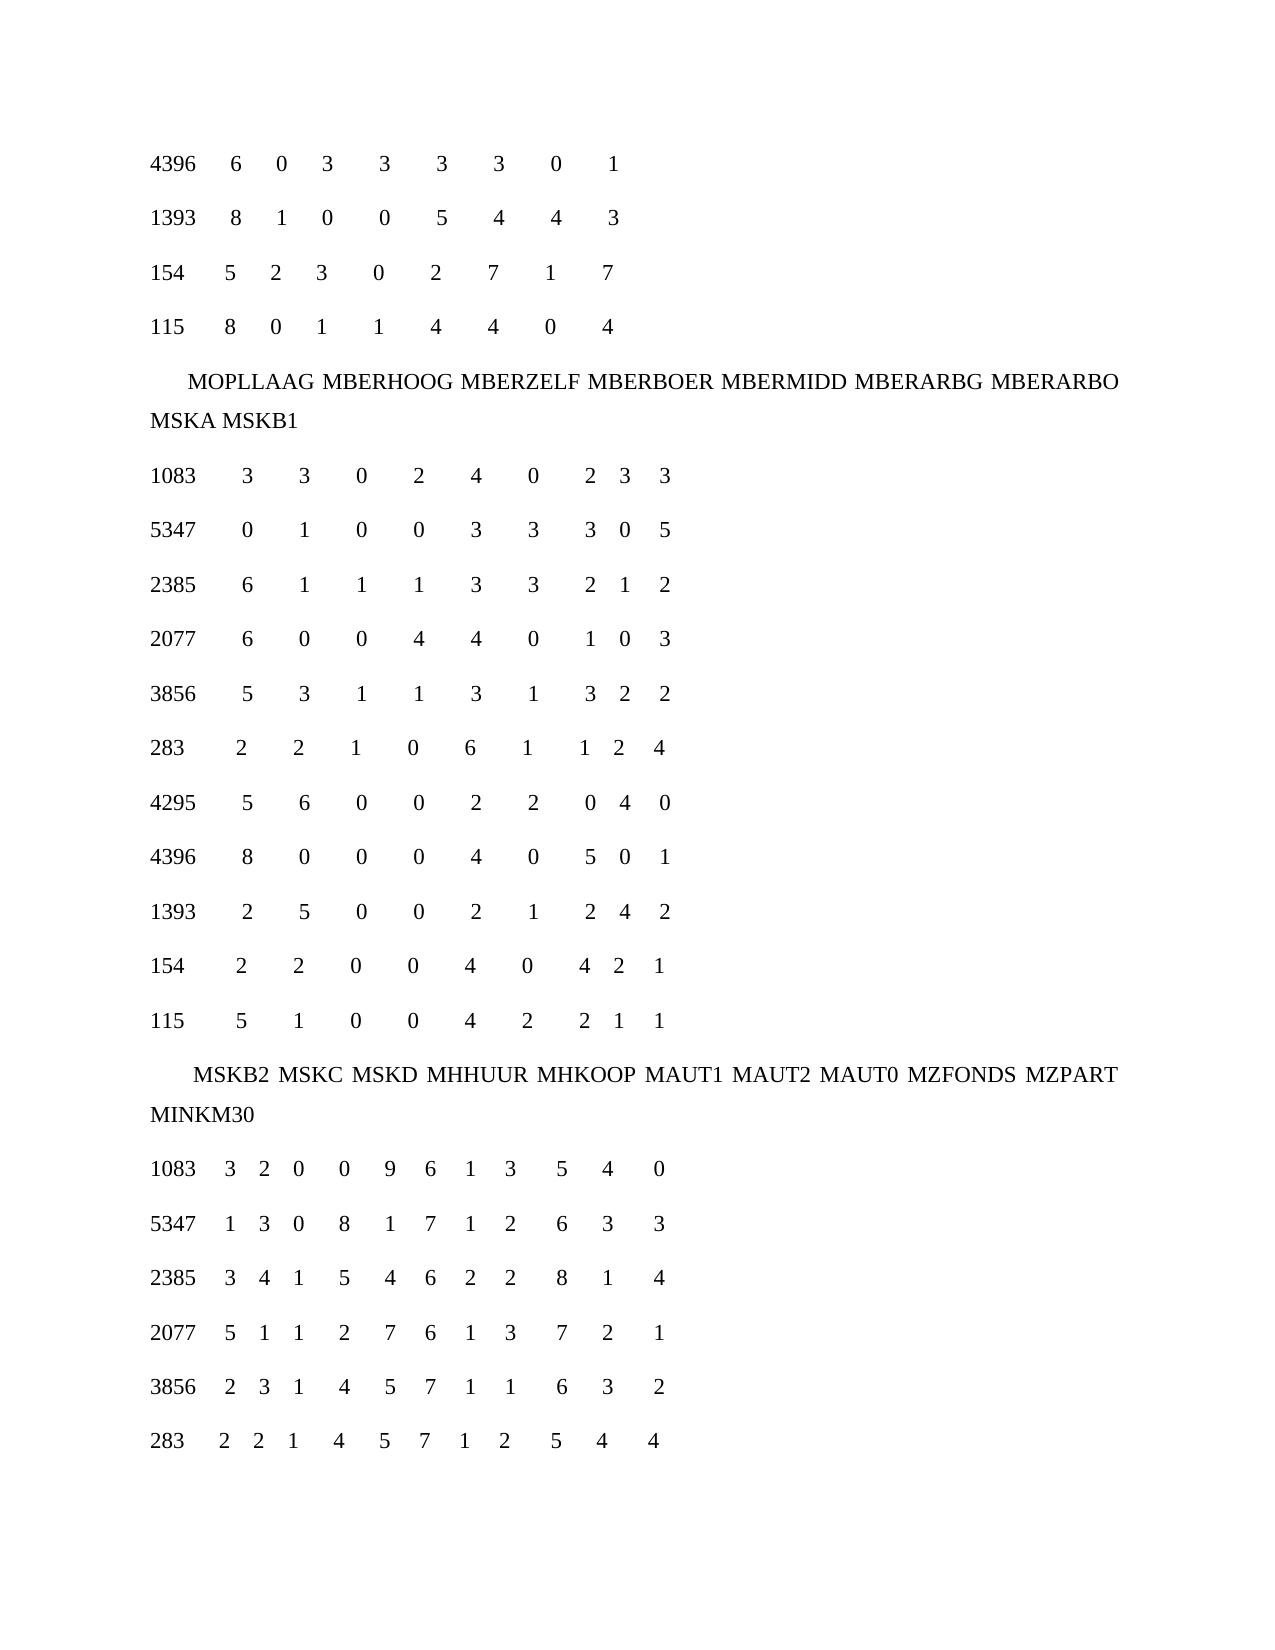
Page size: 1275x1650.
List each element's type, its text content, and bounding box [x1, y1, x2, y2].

text MOPLLAAG MBERHOOG MBERZELF MBERBOER MBERMIDD MBERARBG MBERARBO MSKA MSKB1 [150, 368, 1120, 434]
text 4295 5 6 0 0 2 2 0 4 0 [150, 789, 1120, 815]
text 2077 5 1 1 2 7 6 1 3 7 2 1 [150, 1318, 1120, 1345]
text 283 2 2 1 4 5 7 1 2 5 4 4 [150, 1427, 1120, 1454]
text 5347 1 3 0 8 1 7 1 2 6 3 3 [150, 1209, 1120, 1236]
text 3856 2 3 1 4 5 7 1 1 6 3 2 [150, 1373, 1120, 1399]
text 154 5 2 3 0 2 7 1 7 [150, 259, 1120, 285]
text 1393 8 1 0 0 5 4 4 3 [150, 204, 1120, 231]
text 115 8 0 1 1 4 4 0 4 [150, 313, 1120, 340]
text 3856 5 3 1 1 3 1 3 2 2 [150, 680, 1120, 706]
text 2385 6 1 1 1 3 3 2 1 2 [150, 571, 1120, 597]
text 2385 3 4 1 5 4 6 2 2 8 1 4 [150, 1264, 1120, 1290]
text 1083 3 3 0 2 4 0 2 3 3 [150, 462, 1120, 488]
text 2077 6 0 0 4 4 0 1 0 3 [150, 625, 1120, 652]
text 4396 6 0 3 3 3 3 0 1 [150, 150, 1120, 176]
text 4396 8 0 0 0 4 0 5 0 1 [150, 843, 1120, 869]
text 5347 0 1 0 0 3 3 3 0 5 [150, 516, 1120, 543]
text 115 5 1 0 0 4 2 2 1 1 [150, 1007, 1120, 1033]
text MSKB2 MSKC MSKD MHHUUR MHKOOP MAUT1 MAUT2 MAUT0 MZFONDS MZPART MINKM30 [150, 1061, 1120, 1127]
text 1393 2 5 0 0 2 1 2 4 2 [150, 898, 1120, 924]
text 283 2 2 1 0 6 1 1 2 4 [150, 734, 1120, 761]
text 154 2 2 0 0 4 0 4 2 1 [150, 952, 1120, 978]
text 1083 3 2 0 0 9 6 1 3 5 4 0 [150, 1155, 1120, 1181]
